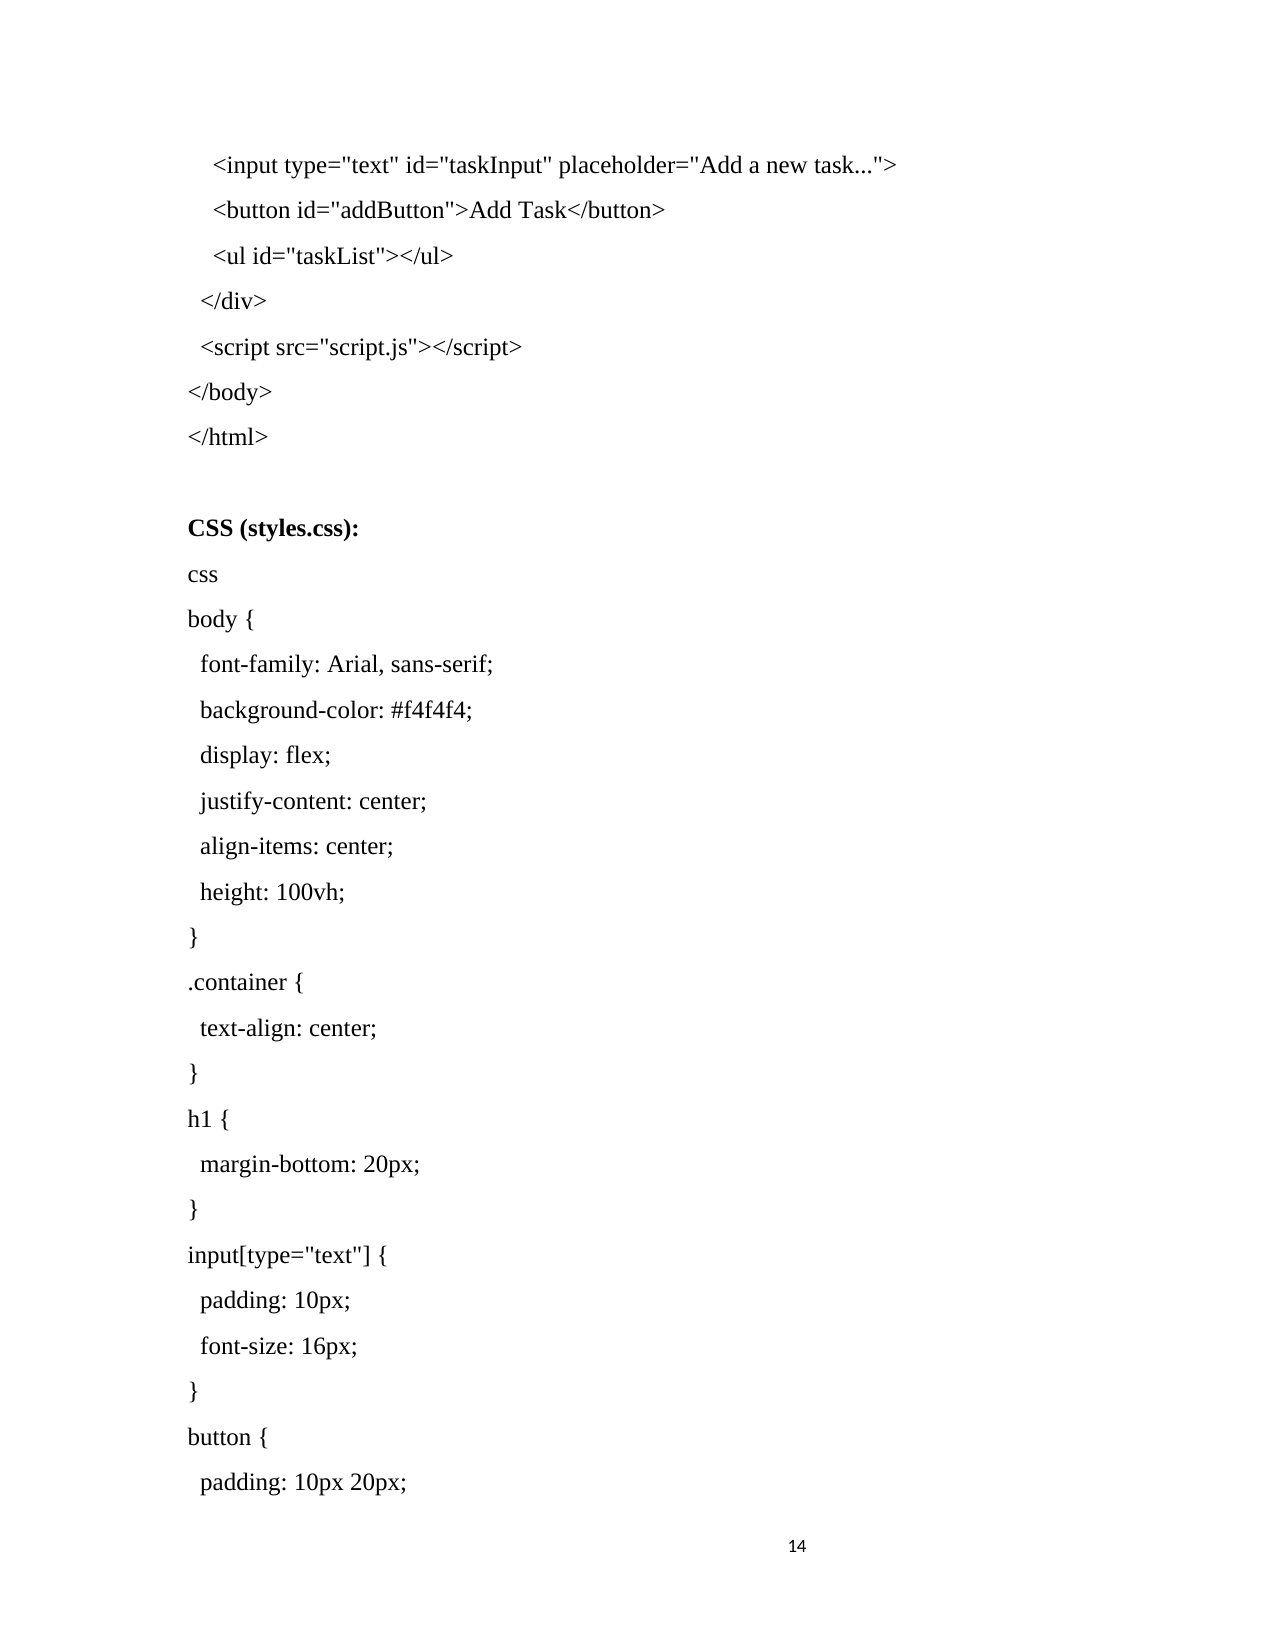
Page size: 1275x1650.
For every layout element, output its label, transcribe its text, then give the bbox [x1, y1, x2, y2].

text h1 { [187, 1104, 1087, 1132]
text display: flex; [187, 740, 1087, 769]
text body { [187, 604, 1087, 633]
text margin-bottom: 20px; [187, 1149, 1087, 1178]
text </div> [187, 286, 1087, 315]
text font-size: 16px; [187, 1331, 1087, 1359]
text } [187, 1376, 1087, 1405]
text padding: 10px; [187, 1285, 1087, 1314]
text } [187, 922, 1087, 951]
text CSS (styles.css): [187, 513, 1087, 542]
text height: 100vh; [187, 877, 1087, 905]
text align-items: center; [187, 831, 1087, 860]
text .container { [187, 967, 1087, 996]
text background-color: #f4f4f4; [187, 695, 1087, 724]
text padding: 10px 20px; [187, 1467, 1087, 1496]
text </html> [187, 422, 1087, 451]
text } [187, 1194, 1087, 1223]
text </body> [187, 377, 1087, 406]
text justify-content: center; [187, 786, 1087, 814]
text input[type="text"] { [187, 1240, 1087, 1269]
text <button id="addButton">Add Task</button> [187, 195, 1087, 224]
text css [187, 559, 1087, 587]
text <script src="script.js"></script> [187, 332, 1087, 360]
text <ul id="taskList"></ul> [187, 241, 1087, 269]
text } [187, 1058, 1087, 1087]
text font-family: Arial, sans-serif; [187, 649, 1087, 678]
text <input type="text" id="taskInput" placeholder="Add a new task..."> [187, 150, 1087, 179]
text button { [187, 1422, 1087, 1450]
text text-align: center; [187, 1013, 1087, 1042]
